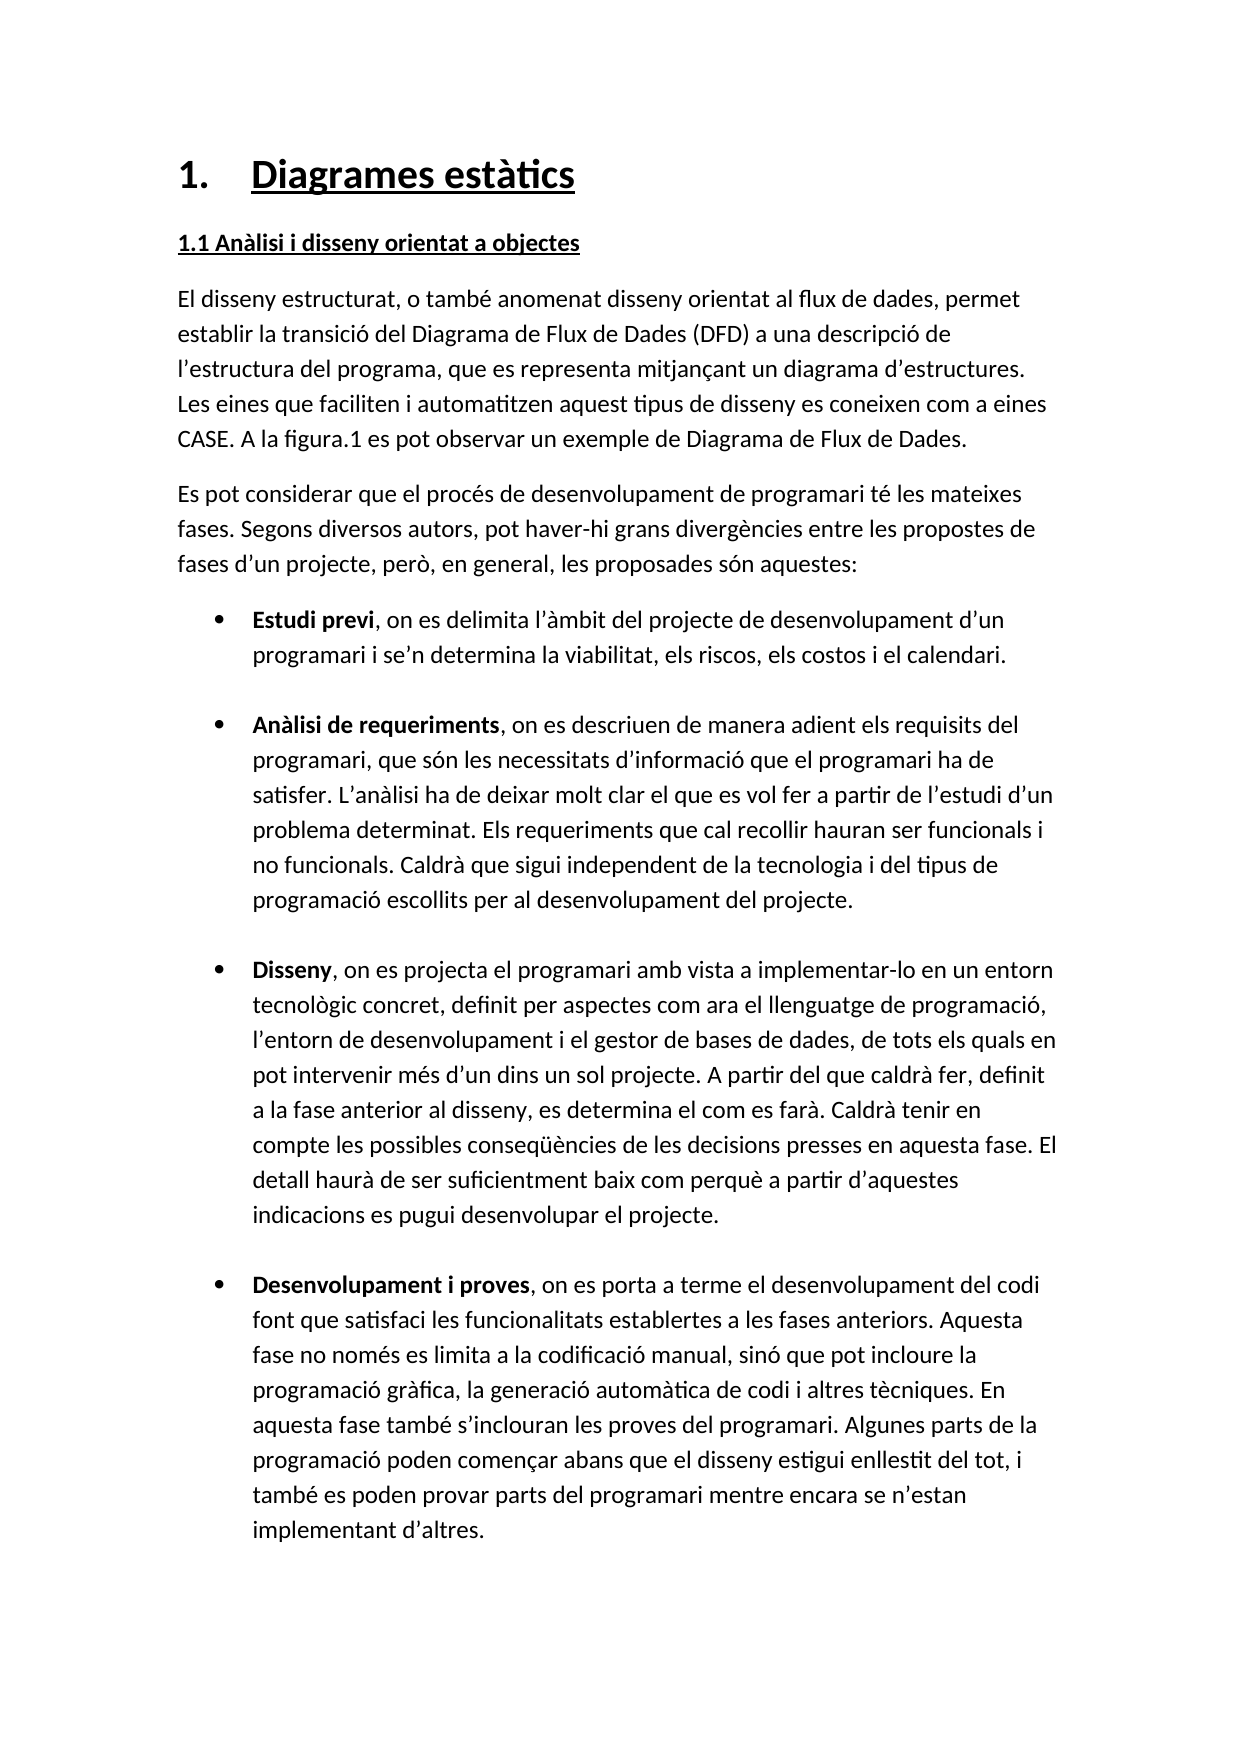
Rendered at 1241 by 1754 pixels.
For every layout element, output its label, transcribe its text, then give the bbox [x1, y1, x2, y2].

list Desenvolupament i proves, on es porta a terme el desenvolupament del codi font que satisfaci les funcionalitats establertes a les fases anteriors. Aquesta fase no només es limita a la codificació manual, sinó que pot incloure la programació gràfica, la generació automàtica de codi i altres tècniques. En aquesta fase també s’inclouran les proves del programari. Algunes parts de la programació poden començar abans que el disseny estigui enllestit del tot, i també es poden provar parts del programari mentre encara se n’estan implementant d’altres. [215, 1269, 1063, 1545]
text El disseny estructurat, o també anomenat disseny orientat al flux de dades, permet establir la transició del Diagrama de Flux de Dades (DFD) a una descripció de l’estructura del programa, que es representa mitjançant un diagrama d’estructures. Les eines que faciliten i automatitzen aquest tipus de disseny es coneixen com a eines CASE. A la figura.1 es pot observar un exemple de Diagrama de Flux de Dades. [177, 283, 1063, 453]
list Estudi previ, on es delimita l’àmbit del projecte de desenvolupament d’un programari i se’n determina la viabilitat, els riscos, els costos i el calendari. [215, 604, 1063, 670]
list Disseny, on es projecta el programari amb vista a implementar-lo en un entorn tecnològic concret, definit per aspectes com ara el llenguatge de programació, l’entorn de desenvolupament i el gestor de bases de dades, de tots els quals en pot intervenir més d’un dins un sol projecte. A partir del que caldrà fer, definit a la fase anterior al disseny, es determina el com es farà. Caldrà tenir en compte les possibles conseqüències de les decisions presses en aquesta fase. El detall haurà de ser suficientment baix com perquè a partir d’aquestes indicacions es pugui desenvolupar el projecte. [215, 954, 1063, 1230]
text 1.1 Anàlisi i disseny orientat a objectes [177, 227, 1063, 257]
list Diagrames estàtics [177, 148, 1063, 198]
text Es pot considerar que el procés de desenvolupament de programari té les mateixes fases. Segons diversos autors, pot haver-hi grans divergències entre les propostes de fases d’un projecte, però, en general, les proposades són aquestes: [177, 478, 1063, 579]
list Anàlisi de requeriments, on es descriuen de manera adient els requisits del programari, que són les necessitats d’informació que el programari ha de satisfer. L’anàlisi ha de deixar molt clar el que es vol fer a partir de l’estudi d’un problema determinat. Els requeriments que cal recollir hauran ser funcionals i no funcionals. Caldrà que sigui independent de la tecnologia i del tipus de programació escollits per al desenvolupament del projecte. [215, 709, 1063, 915]
